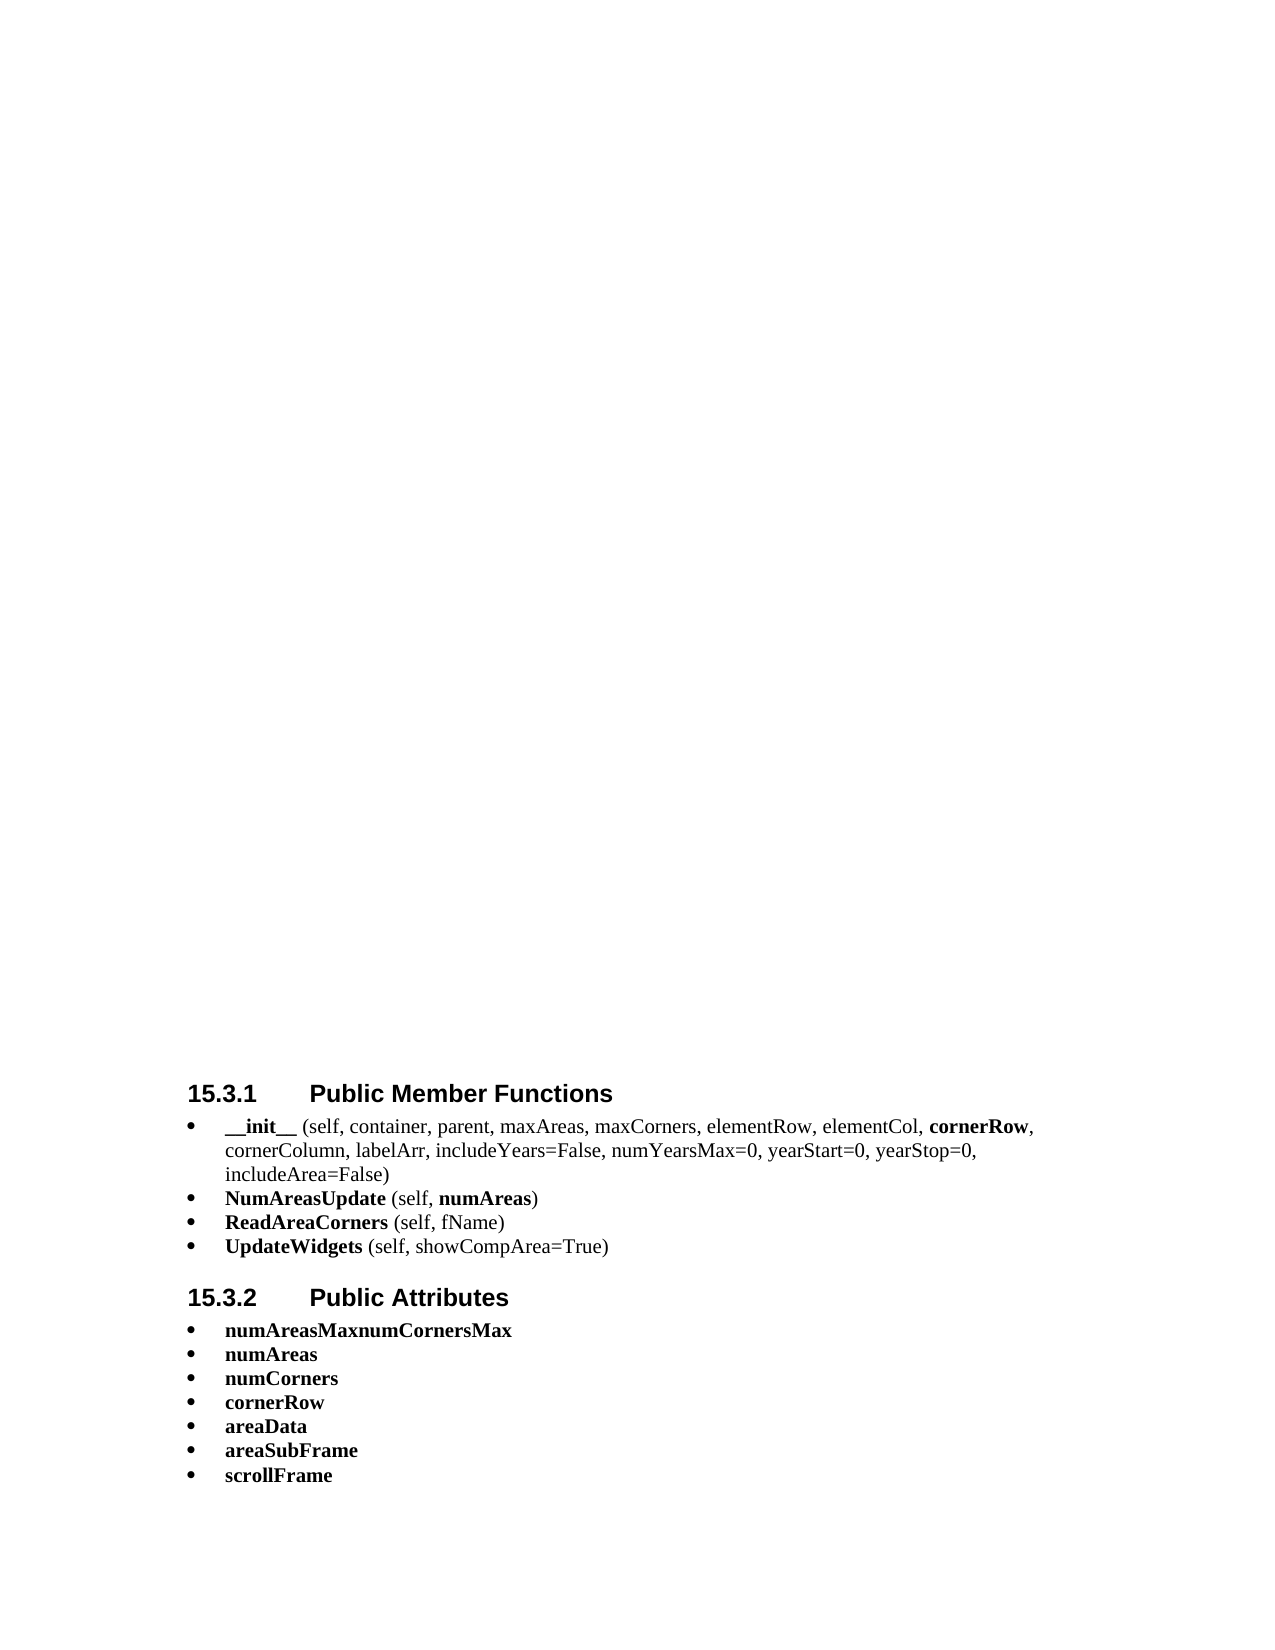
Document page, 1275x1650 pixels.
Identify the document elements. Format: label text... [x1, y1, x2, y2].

list numAreas [187, 1342, 1087, 1366]
subtitle Public Member Functions [187, 1079, 1087, 1107]
list areaSubFrame [187, 1438, 1087, 1462]
list areaData [187, 1414, 1087, 1438]
list __init__ (self, container, parent, maxAreas, maxCorners, elementRow, elementCol, cornerRow, cornerColumn, labelArr, includeYears=False, numYearsMax=0, yearStart=0, yearStop=0, includeArea=False) [187, 1114, 1087, 1186]
list scrollFrame [187, 1462, 1087, 1487]
list NumAreasUpdate (self, numAreas) [187, 1186, 1087, 1210]
subtitle Public Attributes [187, 1283, 1087, 1312]
list UpdateWidgets (self, showCompArea=True) [187, 1234, 1087, 1258]
list cornerRow [187, 1390, 1087, 1414]
list numCorners [187, 1366, 1087, 1390]
list numAreasMaxnumCornersMax [187, 1318, 1087, 1342]
list ReadAreaCorners (self, fName) [187, 1210, 1087, 1234]
